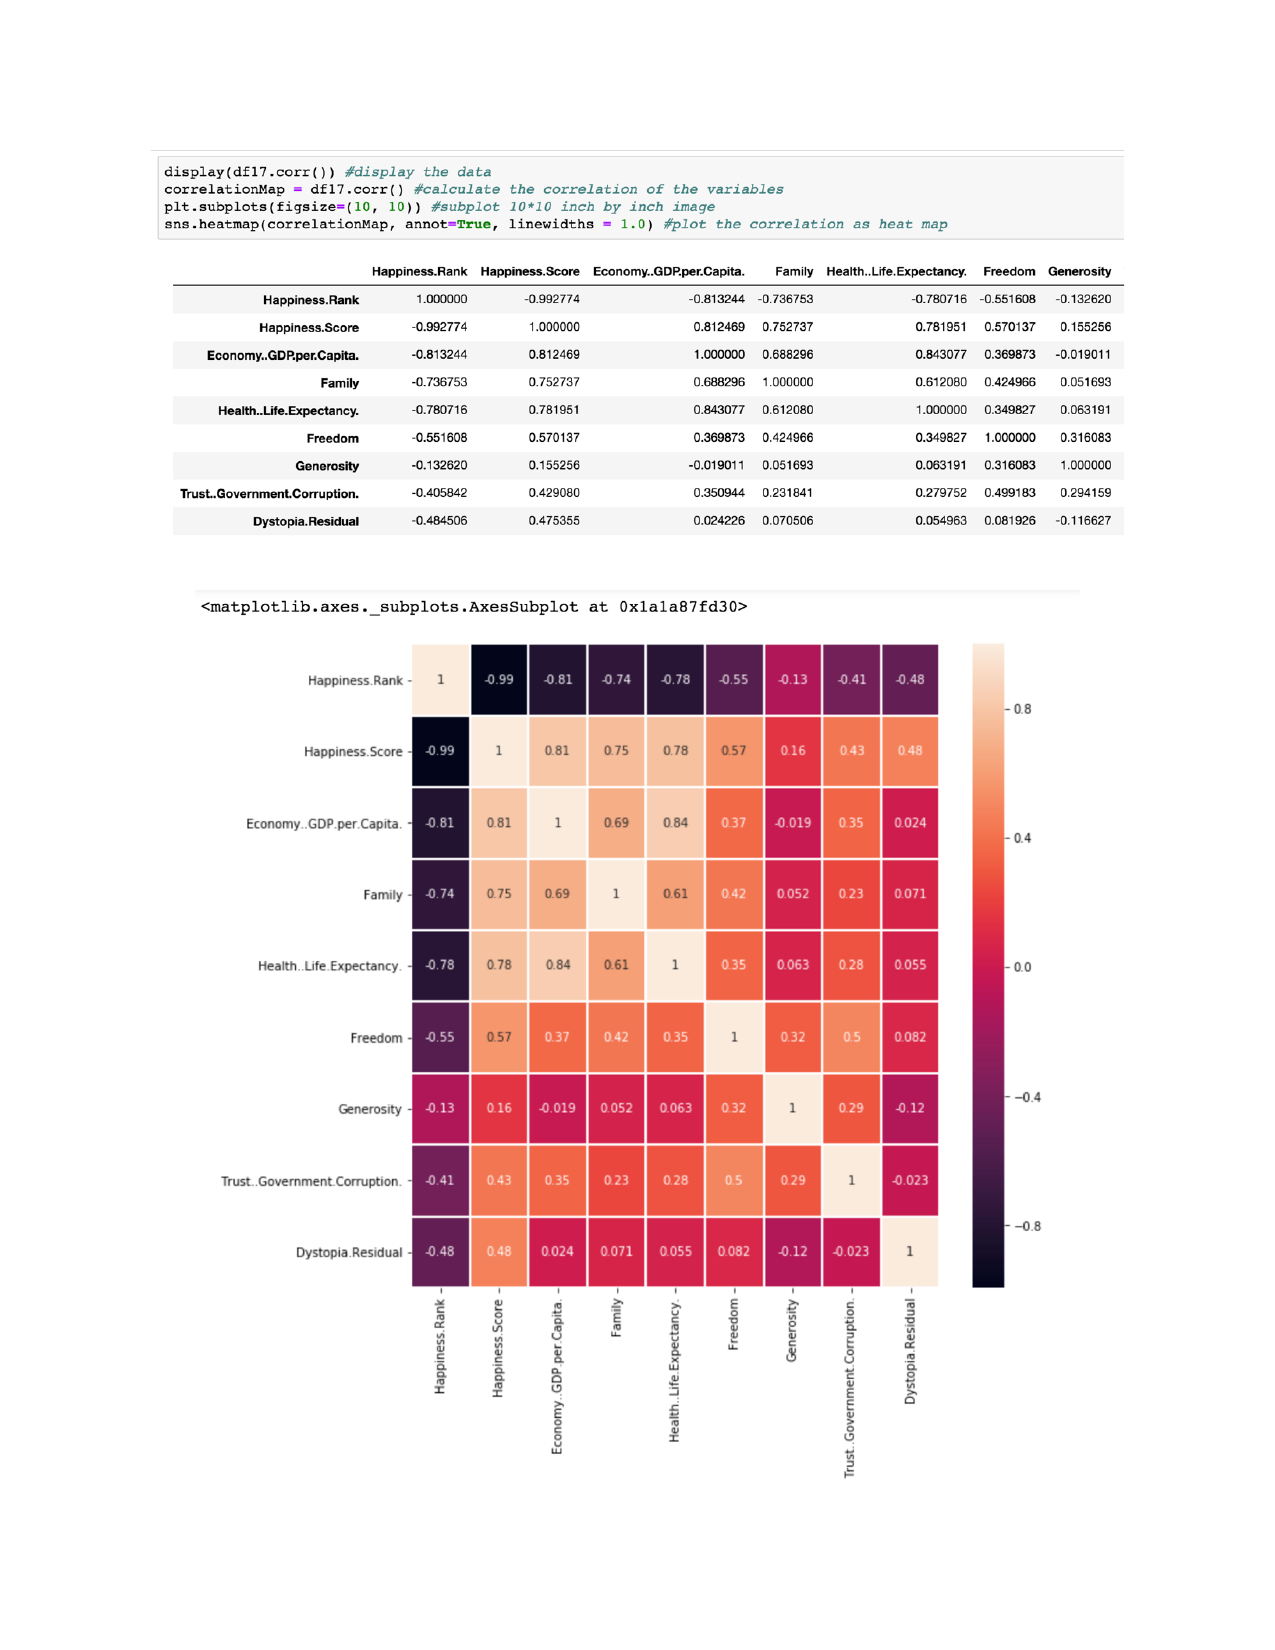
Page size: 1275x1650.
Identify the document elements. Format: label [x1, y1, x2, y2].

picture [150, 150, 1125, 546]
picture [195, 590, 1080, 1484]
